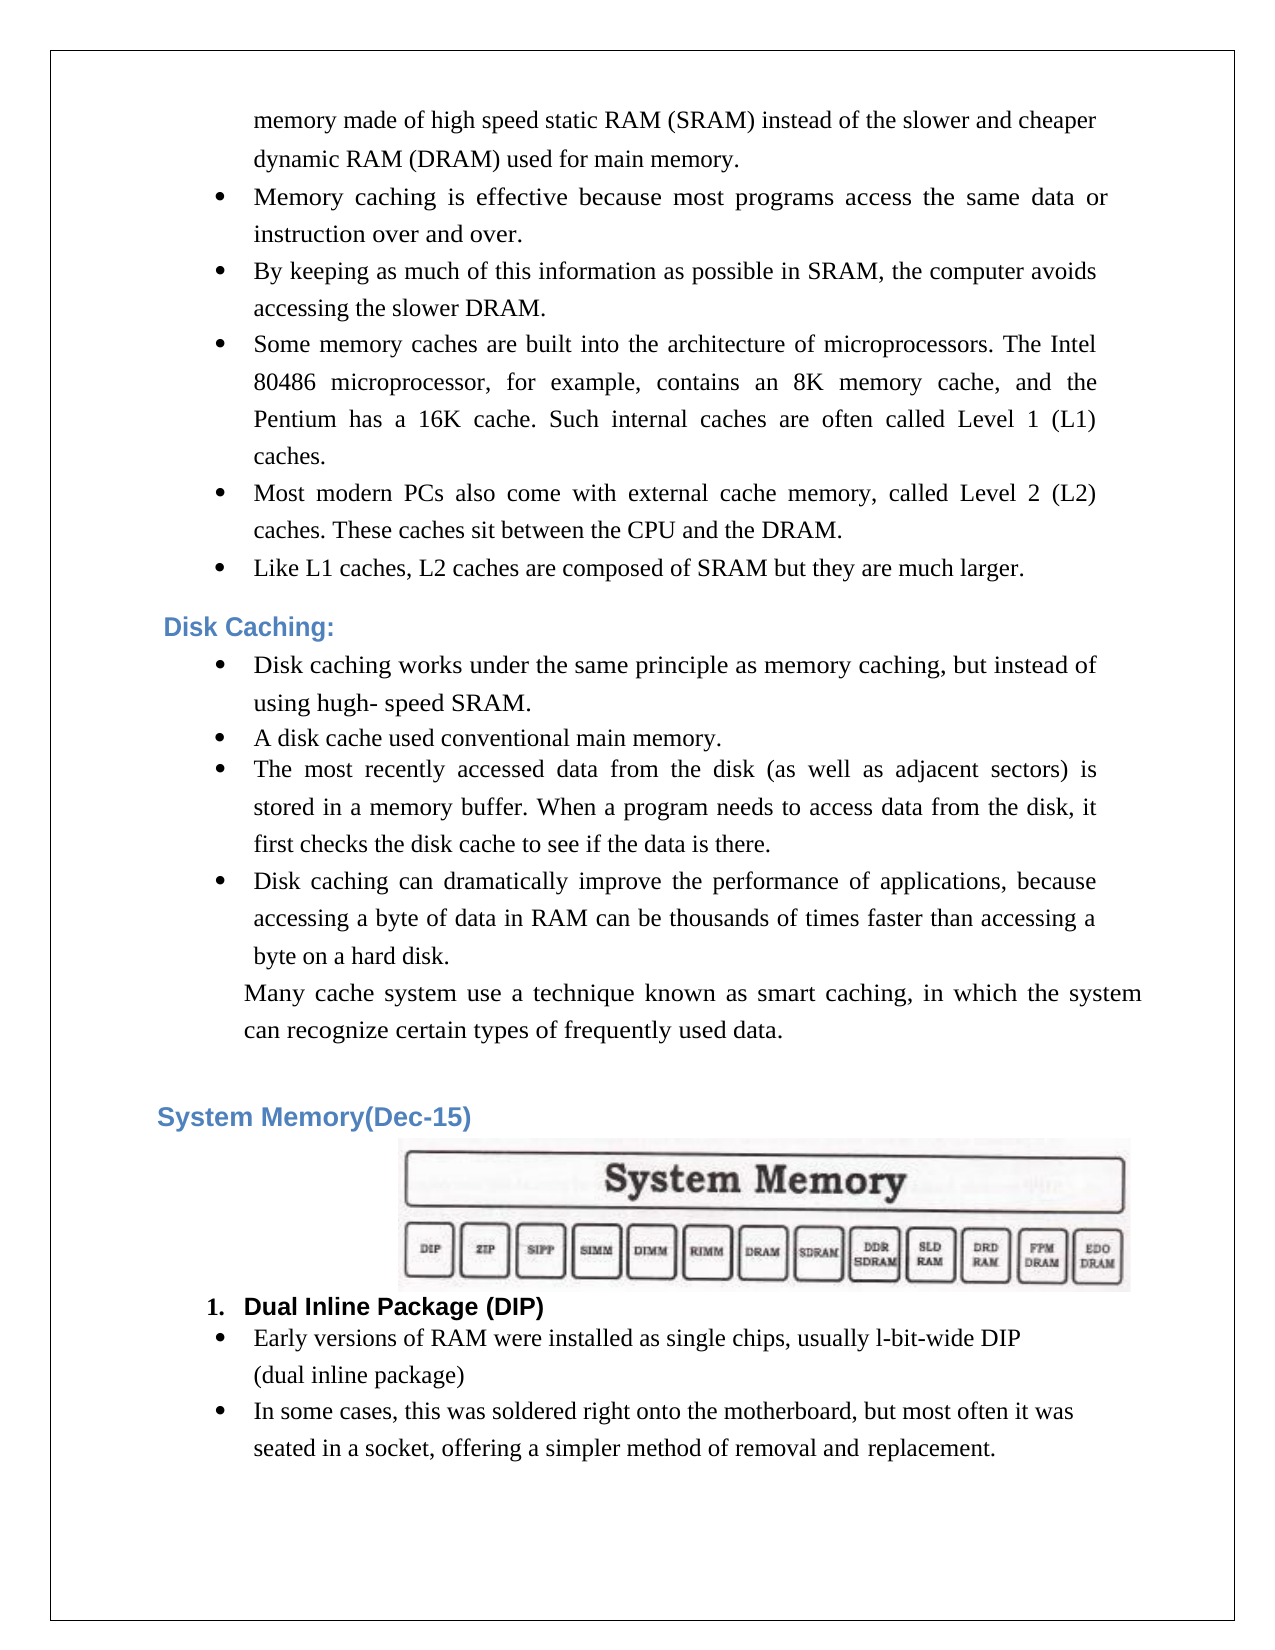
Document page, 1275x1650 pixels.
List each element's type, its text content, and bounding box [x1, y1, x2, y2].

text memory made of high speed static RAM (SRAM) instead of the slower and cheaper dynamic RAM (DRAM) used for main memory. [253, 105, 1097, 172]
list A disk cache used conventional main memory. [215, 725, 1234, 751]
list Most modern PCs also come with external cache memory, called Level 2 (L2) caches. These caches sit between the CPU and the DRAM. [216, 478, 1097, 544]
list Memory caching is effective because most programs access the same data or [216, 182, 1234, 211]
list Like L1 caches, L2 caches are composed of SRAM but they are much larger. [215, 552, 1234, 582]
picture [398, 1138, 1131, 1292]
list Some memory caches are built into the architecture of microprocessors. The Intel 80486 microprocessor, for example, contains an 8K memory cache, and the Pentium has a 16K cache. Such internal caches are often called Level 1 (L1) caches. [216, 329, 1098, 470]
text instruction over and over. [253, 219, 1234, 248]
list In some cases, this was soldered right onto the motherboard, but most often it was seated in a socket, offering a simpler method of removal and replacement. [216, 1396, 1089, 1462]
list The most recently accessed data from the disk (as well as adjacent sectors) is stored in a memory buffer. When a program needs to access data from the disk, it first checks the disk cache to see if the data is there. [216, 754, 1098, 858]
list Disk caching works under the same principle as memory caching, but instead of using hugh- speed SRAM. [216, 651, 1098, 717]
subtitle System Memory(Dec-15) [157, 1101, 1234, 1132]
list By keeping as much of this information as possible in SRAM, the computer avoids accessing the slower DRAM. [216, 256, 1098, 321]
list Early versions of RAM were installed as single chips, usually l-bit-wide DIP (dual inline package) [216, 1323, 1047, 1388]
subtitle Disk Caching: [163, 611, 1234, 642]
list Disk caching can dramatically improve the performance of applications, because accessing a byte of data in RAM can be thousands of times faster than accessing a byte on a hard disk. [216, 866, 1097, 969]
text Many cache system use a technique known as smart caching, in which the system can recognize certain types of frequently used data. [244, 978, 1143, 1044]
